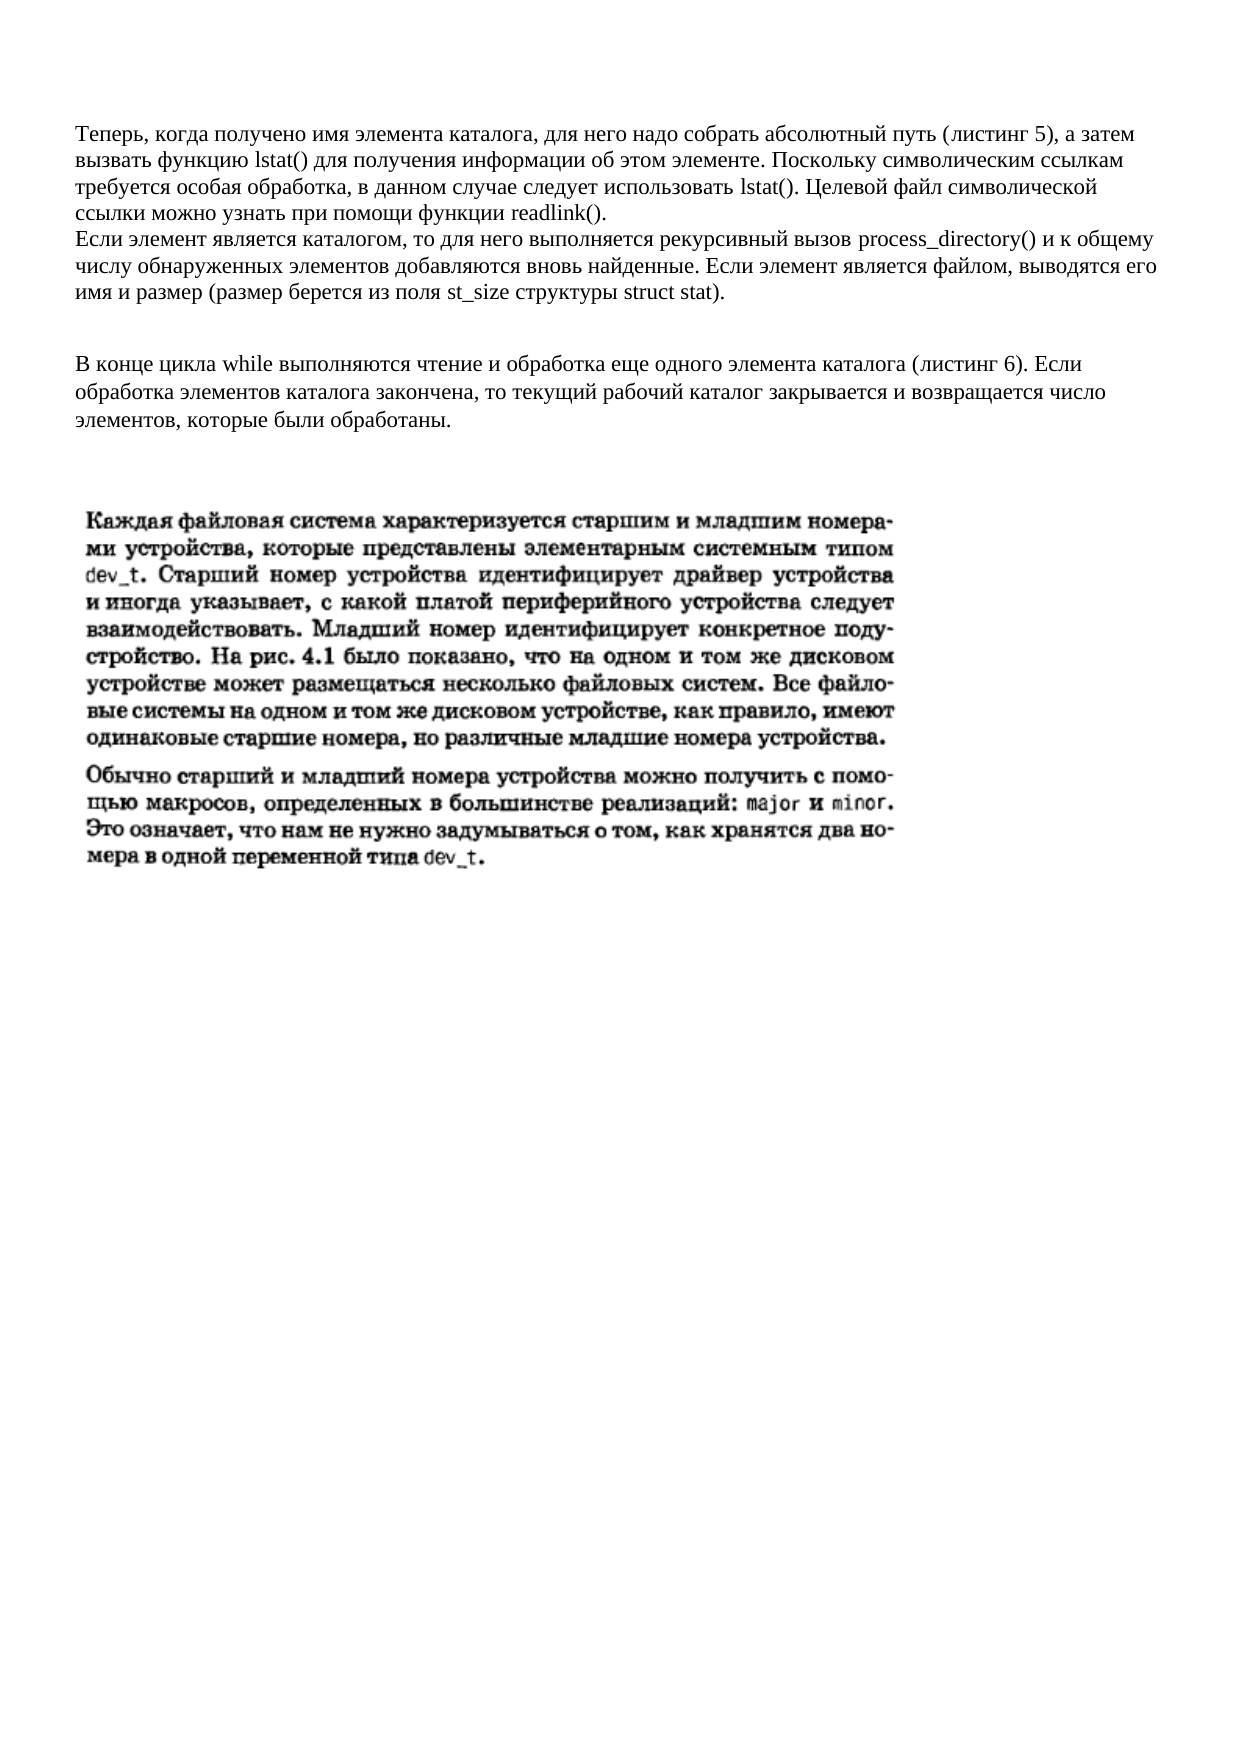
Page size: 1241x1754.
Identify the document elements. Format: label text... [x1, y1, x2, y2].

text В конце цикла while выполняются чтение и обработка еще одного элемента каталога (листинг 6). Если обработка элементов каталога закончена, то текущий рабочий каталог закрывается и возвращается число элементов, которые были обработаны. [75, 350, 1165, 433]
text Теперь, когда получено имя элемента каталога, для него надо собрать абсолютный путь (листинг 5), а затем вызвать функцию lstat() для получения информации об этом элементе. Поскольку символическим ссылкам требуется особая обработка, в данном случае следует использовать lstat(). Целевой файл символической ссылки можно узнать при помощи функции readlink(). [75, 120, 1165, 226]
text Если элемент является каталогом, то для него выполняется рекурсивный вызов process_directory() и к общему числу обнаруженных элементов добавляются вновь найденные. Если элемент является файлом, выводятся его имя и размер (размер берется из поля st_size структуры struct stat). [75, 226, 1165, 304]
picture [75, 496, 902, 878]
